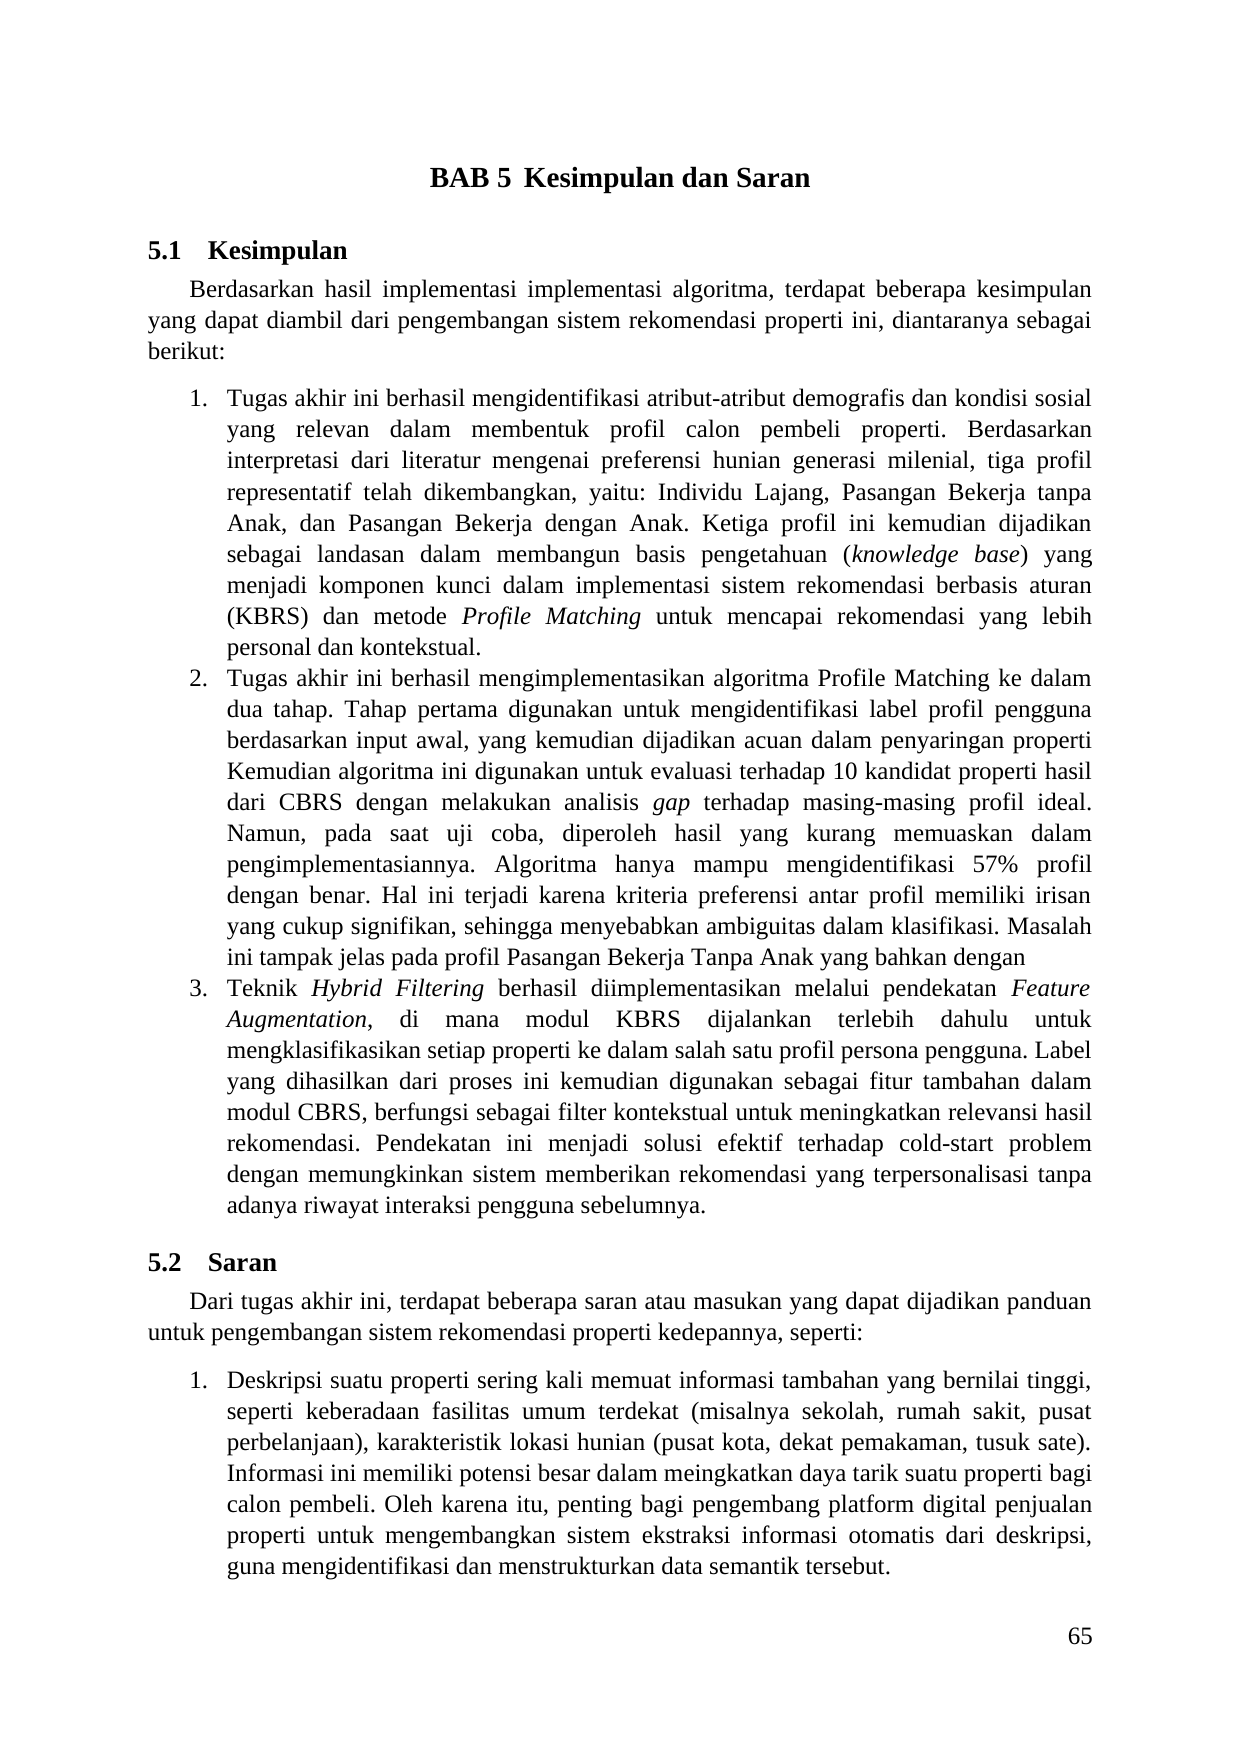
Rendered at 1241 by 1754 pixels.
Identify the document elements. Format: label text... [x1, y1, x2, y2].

text Berdasarkan hasil implementasi implementasi algoritma, terdapat beberapa kesimpulan yang dapat diambil dari pengembangan sistem rekomendasi properti ini, diantaranya sebagai berikut: [148, 274, 1092, 364]
subtitle Kesimpulan [148, 234, 1092, 265]
text Dari tugas akhir ini, terdapat beberapa saran atau masukan yang dapat dijadikan panduan untuk pengembangan sistem rekomendasi properti kedepannya, seperti: [148, 1286, 1092, 1346]
list Tugas akhir ini berhasil mengimplementasikan algoritma Profile Matching ke dalam dua tahap. Tahap pertama digunakan untuk mengidentifikasi label profil pengguna berdasarkan input awal, yang kemudian dijadikan acuan dalam penyaringan properti Kemudian algoritma ini digunakan untuk evaluasi terhadap 10 kandidat properti hasil dari CBRS dengan melakukan analisis gap terhadap masing-masing profil ideal. Namun, pada saat uji coba, diperoleh hasil yang kurang memuaskan dalam pengimplementasiannya. Algoritma hanya mampu mengidentifikasi 57% profil dengan benar. Hal ini terjadi karena kriteria preferensi antar profil memiliki irisan yang cukup signifikan, sehingga menyebabkan ambiguitas dalam klasifikasi. Masalah ini tampak jelas pada profil Pasangan Bekerja Tanpa Anak yang bahkan dengan [189, 663, 1092, 971]
subtitle Kesimpulan dan Saran [148, 160, 1092, 194]
list Deskripsi suatu properti sering kali memuat informasi tambahan yang bernilai tinggi, seperti keberadaan fasilitas umum terdekat (misalnya sekolah, rumah sakit, pusat perbelanjaan), karakteristik lokasi hunian (pusat kota, dekat pemakaman, tusuk sate). Informasi ini memiliki potensi besar dalam meingkatkan daya tarik suatu properti bagi calon pembeli. Oleh karena itu, penting bagi pengembang platform digital penjualan properti untuk mengembangkan sistem ekstraksi informasi otomatis dari deskripsi, guna mengidentifikasi dan menstrukturkan data semantik tersebut. [189, 1365, 1092, 1580]
list Teknik Hybrid Filtering berhasil diimplementasikan melalui pendekatan Feature Augmentation, di mana modul KBRS dijalankan terlebih dahulu untuk mengklasifikasikan setiap properti ke dalam salah satu profil persona pengguna. Label yang dihasilkan dari proses ini kemudian digunakan sebagai fitur tambahan dalam modul CBRS, berfungsi sebagai filter kontekstual untuk meningkatkan relevansi hasil rekomendasi. Pendekatan ini menjadi solusi efektif terhadap cold-start problem dengan memungkinkan sistem memberikan rekomendasi yang terpersonalisasi tanpa adanya riwayat interaksi pengguna sebelumnya. [189, 973, 1092, 1219]
list Tugas akhir ini berhasil mengidentifikasi atribut-atribut demografis dan kondisi sosial yang relevan dalam membentuk profil calon pembeli properti. Berdasarkan interpretasi dari literatur mengenai preferensi hunian generasi milenial, tiga profil representatif telah dikembangkan, yaitu: Individu Lajang, Pasangan Bekerja tanpa Anak, dan Pasangan Bekerja dengan Anak. Ketiga profil ini kemudian dijadikan sebagai landasan dalam membangun basis pengetahuan (knowledge base) yang menjadi komponen kunci dalam implementasi sistem rekomendasi berbasis aturan (KBRS) dan metode Profile Matching untuk mencapai rekomendasi yang lebih personal dan kontekstual. [189, 383, 1092, 661]
subtitle Saran [148, 1247, 1092, 1278]
